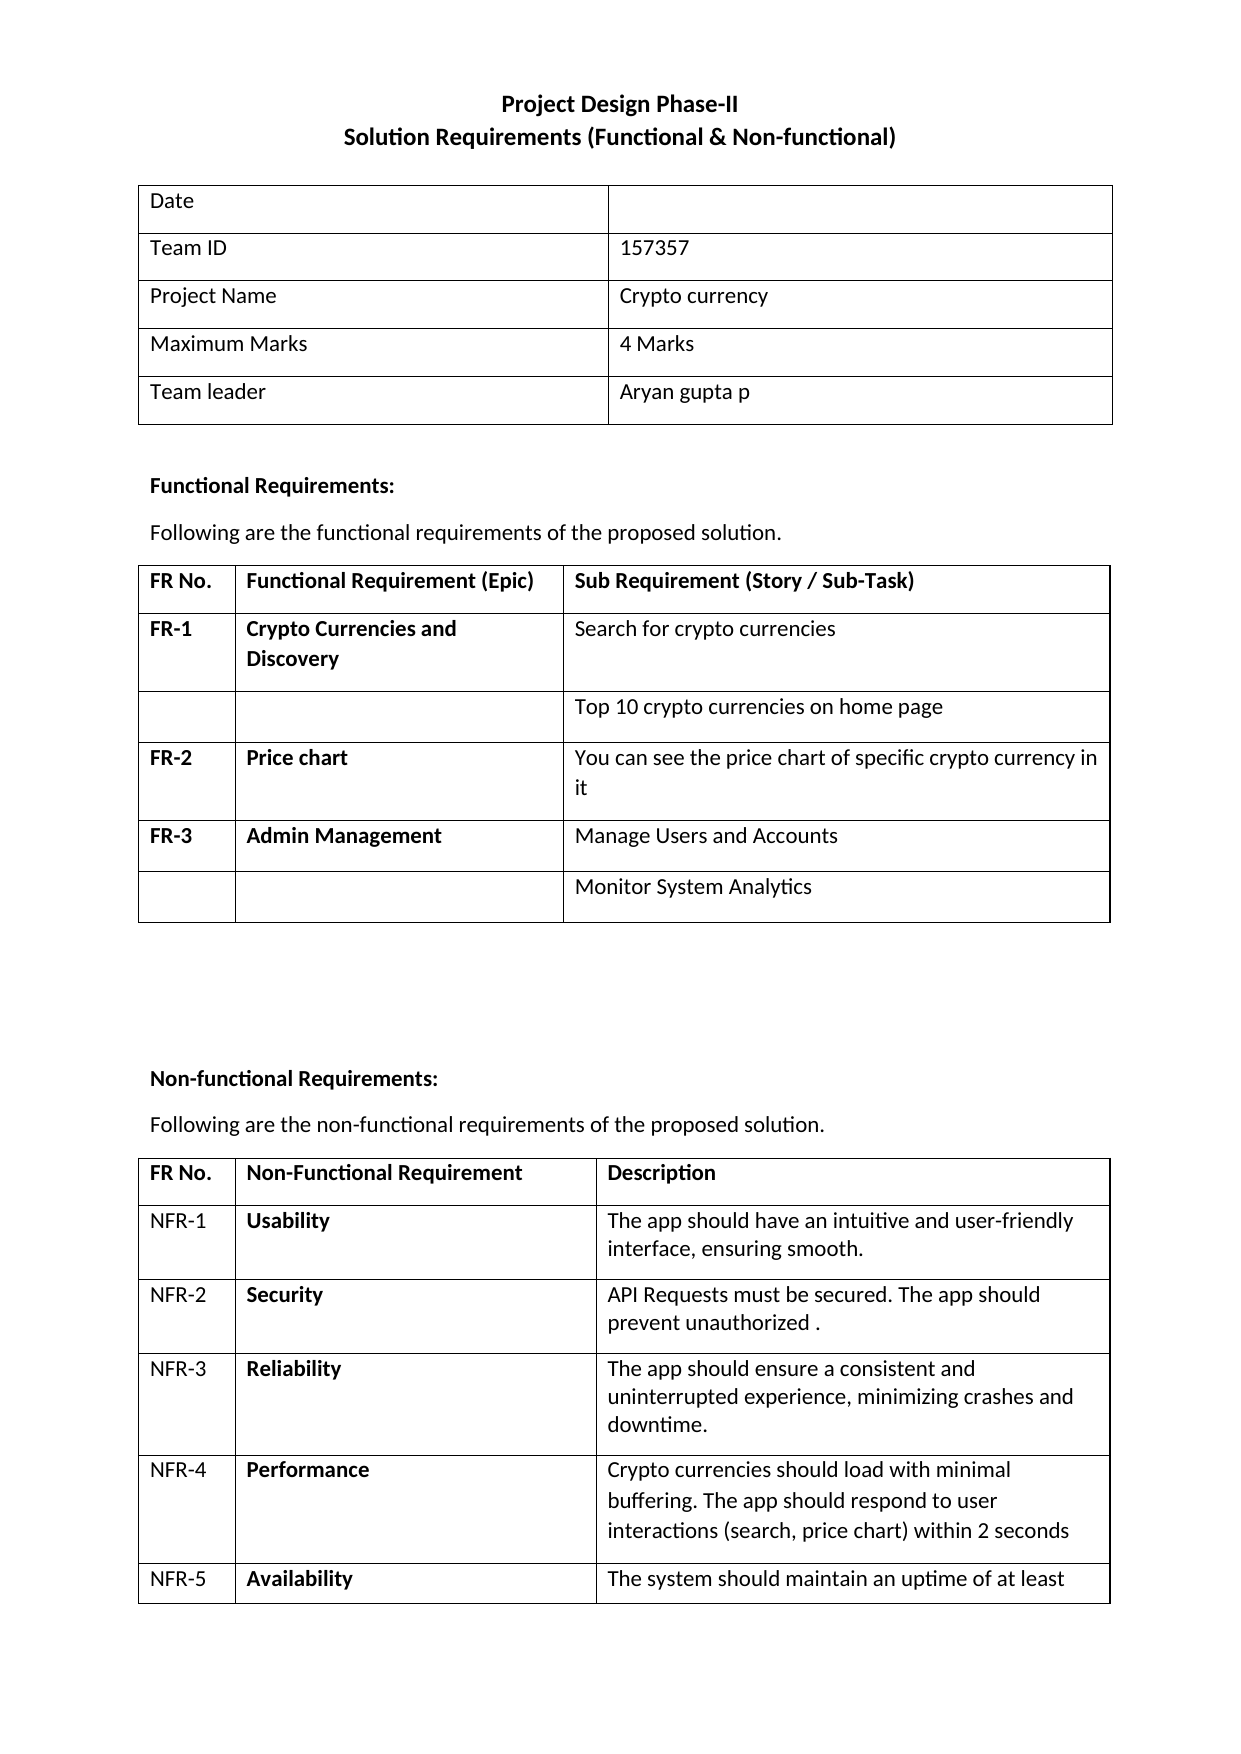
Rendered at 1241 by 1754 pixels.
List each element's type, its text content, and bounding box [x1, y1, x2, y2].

table_cell [236, 872, 563, 922]
table_cell Monitor System Analytics [564, 872, 1109, 922]
table_cell Maximum Marks [139, 329, 608, 376]
table_cell Team ID [139, 234, 608, 280]
table_cell Team leader [139, 377, 608, 424]
text Following are the functional requirements of the proposed solution. [150, 518, 1090, 547]
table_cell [597, 1564, 1109, 1603]
text Functional Requirements: [150, 472, 1090, 500]
text Following are the non-functional requirements of the proposed solution. [150, 1111, 1090, 1139]
table_cell Project Name [139, 281, 608, 328]
text Non-functional Requirements: [150, 1064, 1090, 1092]
table_cell [139, 872, 235, 922]
table_cell Crypto currencies should load with minimal buffering. The app should respond to user interactions (search, price chart) within 2 seconds [597, 1456, 1109, 1563]
table_cell NFR-3 [139, 1354, 235, 1454]
table_cell Performance [236, 1456, 596, 1563]
table_cell Security [236, 1280, 596, 1353]
table_cell [139, 692, 235, 742]
table_cell NFR-1 [139, 1206, 235, 1279]
table_cell FR-1 [139, 614, 235, 691]
table_cell Price chart [236, 743, 563, 820]
table_cell [236, 692, 563, 742]
table_header FR No. [139, 566, 235, 613]
table_cell You can see the price chart of specific crypto currency in it [564, 743, 1109, 820]
table_header Non-Functional Requirement [236, 1159, 596, 1205]
table_cell Admin Management [236, 821, 563, 871]
table_header Date [139, 186, 608, 232]
table_header Sub Requirement (Story / Sub-Task) [564, 566, 1109, 613]
text Solution Requirements (Functional & Non-functional) [150, 122, 1090, 152]
table_cell Crypto Currencies and Discovery [236, 614, 563, 691]
table_header Functional Requirement (Epic) [236, 566, 563, 613]
table_cell NFR-5 [139, 1564, 235, 1603]
table_cell Crypto currency [609, 281, 1112, 328]
table_cell API Requests must be secured. The app should prevent unauthorized . [597, 1280, 1109, 1353]
table_cell Search for crypto currencies [564, 614, 1109, 691]
table_cell FR-3 [139, 821, 235, 871]
table_cell Usability [236, 1206, 596, 1279]
table_cell 4 Marks [609, 329, 1112, 376]
table_cell Top 10 crypto currencies on home page [564, 692, 1109, 742]
table_cell The app should ensure a consistent and uninterrupted experience, minimizing crashes and downtime. [597, 1354, 1109, 1454]
table_cell NFR-2 [139, 1280, 235, 1353]
table_header FR No. [139, 1159, 235, 1205]
table_cell 157357 [609, 234, 1112, 280]
table_header Description [597, 1159, 1109, 1205]
table_cell Availability [236, 1564, 596, 1603]
table_header [609, 186, 1112, 232]
table_cell Reliability [236, 1354, 596, 1454]
table_cell Aryan gupta p [609, 377, 1112, 424]
table_cell FR-2 [139, 743, 235, 820]
table_cell The app should have an intuitive and user-friendly interface, ensuring smooth. [597, 1206, 1109, 1279]
text Project Design Phase-II [150, 89, 1090, 119]
table_cell NFR-4 [139, 1456, 235, 1563]
table_cell Manage Users and Accounts [564, 821, 1109, 871]
